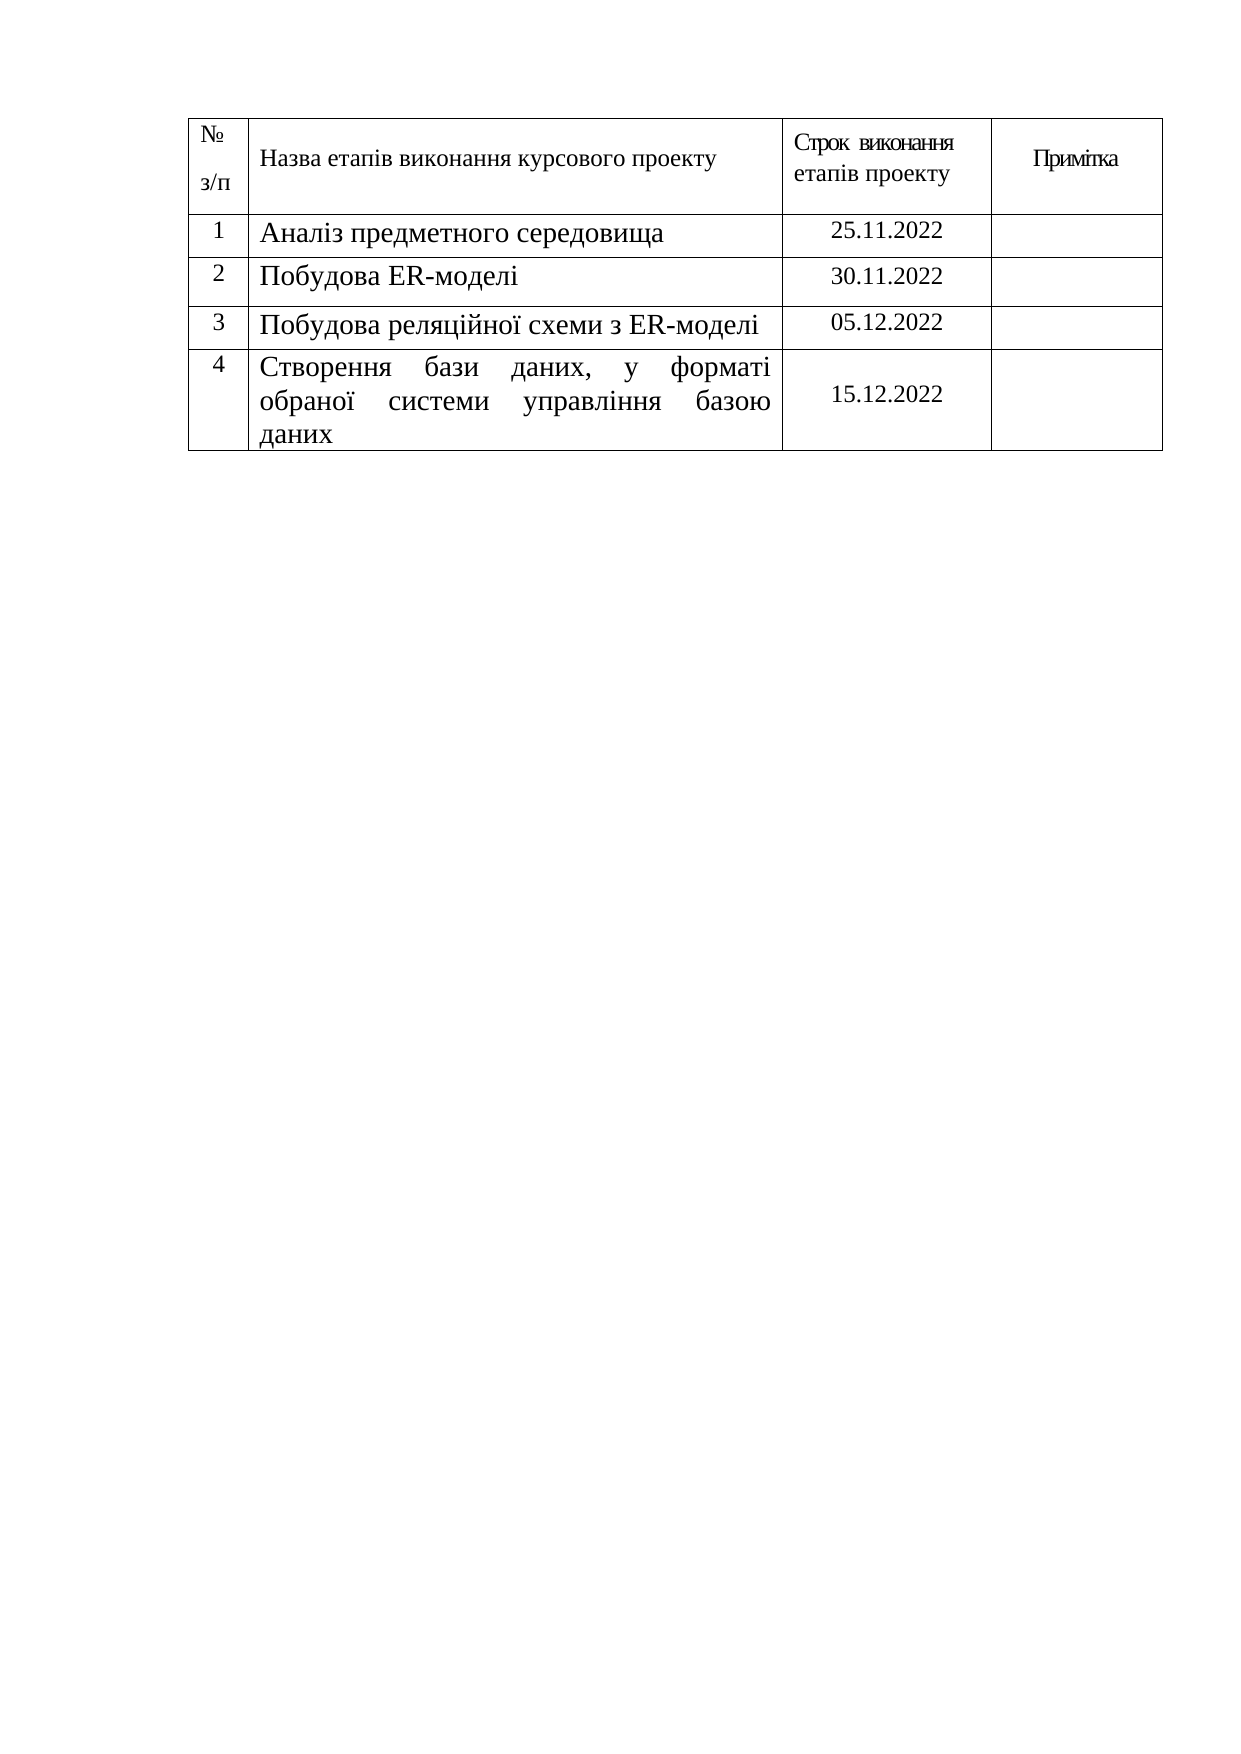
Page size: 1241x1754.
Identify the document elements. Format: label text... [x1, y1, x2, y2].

table_cell 1 [189, 215, 248, 257]
table_cell Побудова ER-моделі [249, 258, 782, 306]
table_cell 2 [189, 258, 248, 306]
table_cell Створення бази даних, у форматі обраної системи управління базою даних [249, 350, 782, 450]
table_cell 3 [189, 307, 248, 348]
table_cell [992, 258, 1162, 306]
table_cell 30.11.2022 [783, 258, 991, 306]
table_cell Побудова реляційної схеми з ER-моделі [249, 307, 782, 348]
table_cell 05.12.2022 [783, 307, 991, 348]
table_cell [992, 307, 1162, 348]
table_header Примітка [992, 119, 1162, 214]
table_cell 15.12.2022 [783, 350, 991, 450]
table_cell [992, 215, 1162, 257]
table_cell [992, 350, 1162, 450]
table_header Строк виконання етапів проекту [783, 119, 991, 214]
table_cell 4 [189, 350, 248, 450]
table_header Назва етапів виконання курсового проекту [249, 119, 782, 214]
table_cell Аналіз предметного середовища [249, 215, 782, 257]
table_cell 25.11.2022 [783, 215, 991, 257]
table_header № з/п [189, 119, 248, 214]
